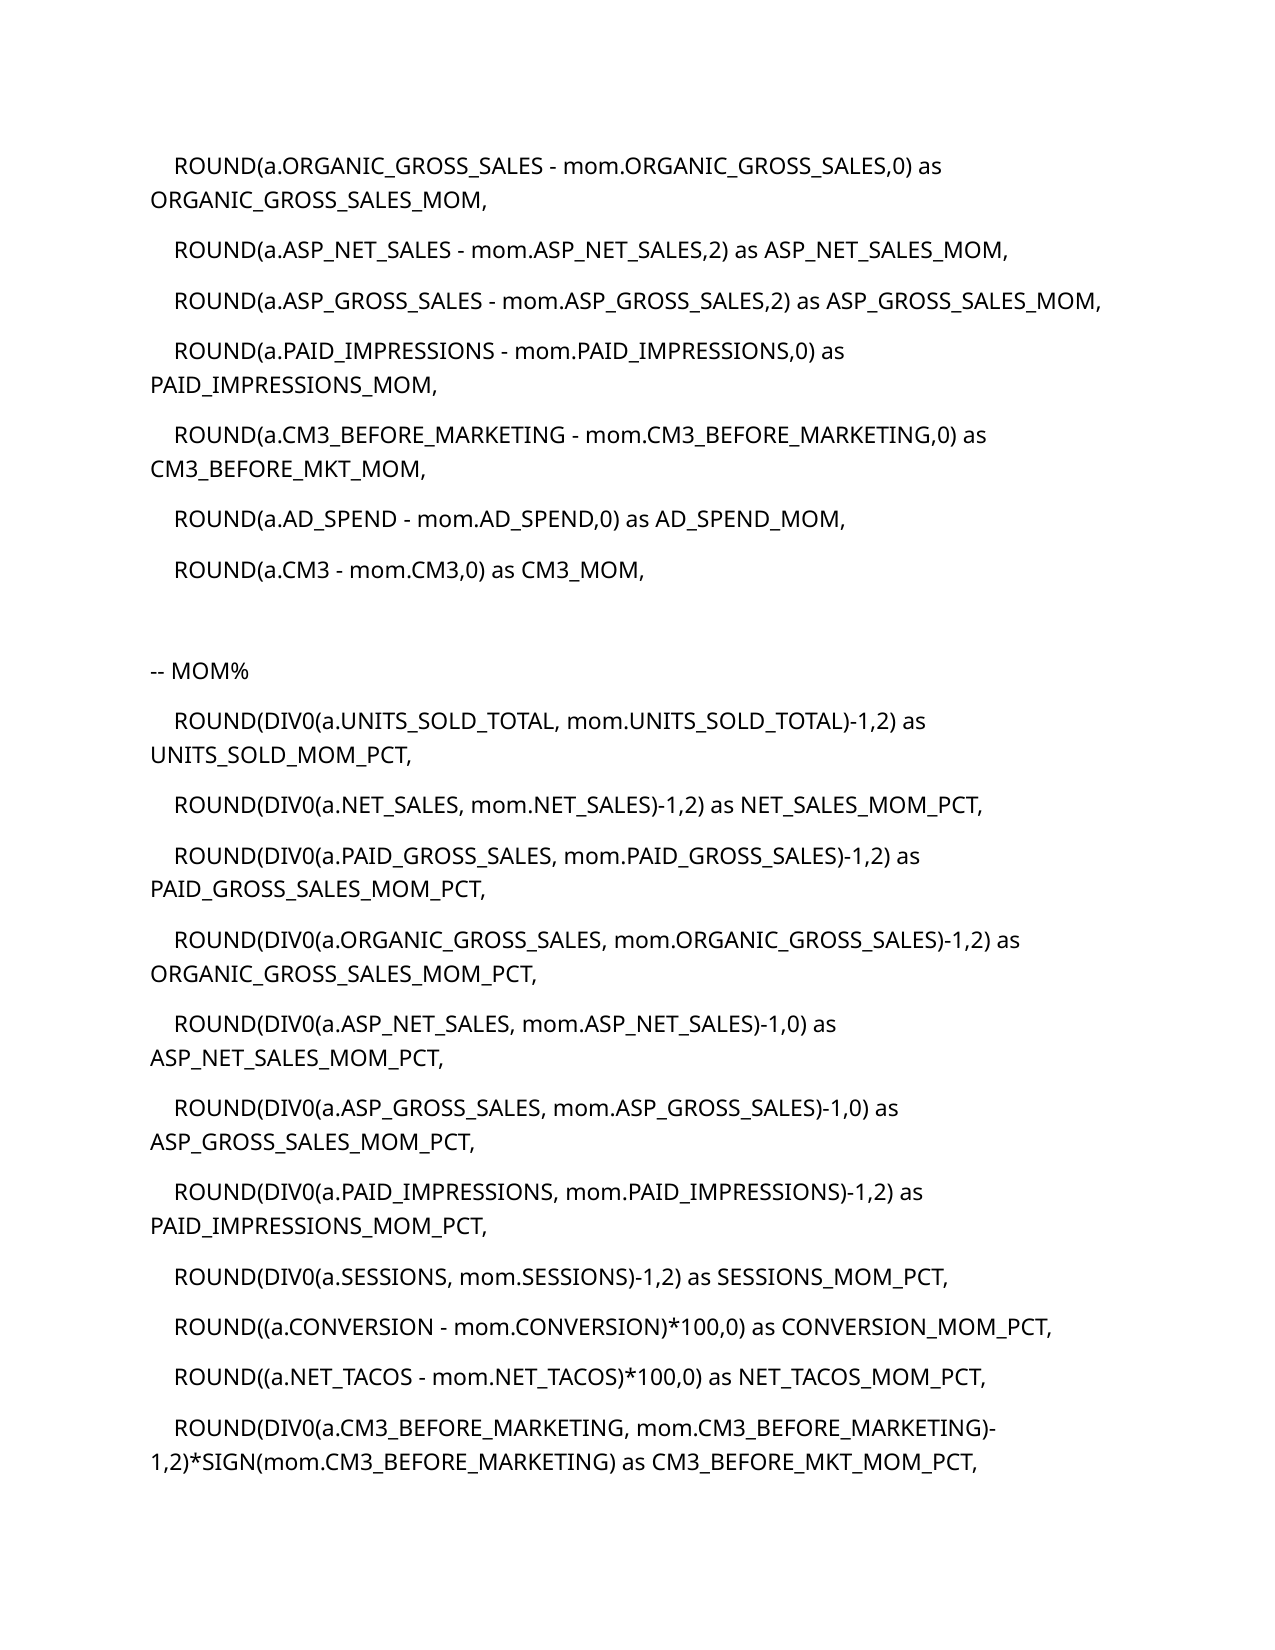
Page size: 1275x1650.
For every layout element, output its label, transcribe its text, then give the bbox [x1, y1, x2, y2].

text ROUND(DIV0(a.ASP_NET_SALES, mom.ASP_NET_SALES)-1,0) as ASP_NET_SALES_MOM_PCT, [150, 1008, 1125, 1073]
text ROUND(DIV0(a.PAID_IMPRESSIONS, mom.PAID_IMPRESSIONS)-1,2) as PAID_IMPRESSIONS_MOM_PCT, [150, 1176, 1125, 1241]
text ROUND(a.AD_SPEND - mom.AD_SPEND,0) as AD_SPEND_MOM, [150, 503, 1125, 534]
text ROUND(DIV0(a.SESSIONS, mom.SESSIONS)-1,2) as SESSIONS_MOM_PCT, [150, 1260, 1125, 1292]
text ROUND(DIV0(a.ASP_GROSS_SALES, mom.ASP_GROSS_SALES)-1,0) as ASP_GROSS_SALES_MOM_PCT, [150, 1092, 1125, 1157]
text ROUND((a.CONVERSION - mom.CONVERSION)*100,0) as CONVERSION_MOM_PCT, [150, 1311, 1125, 1342]
text ROUND(a.PAID_IMPRESSIONS - mom.PAID_IMPRESSIONS,0) as PAID_IMPRESSIONS_MOM, [150, 335, 1125, 400]
text ROUND(DIV0(a.PAID_GROSS_SALES, mom.PAID_GROSS_SALES)-1,2) as PAID_GROSS_SALES_MOM_PCT, [150, 839, 1125, 904]
text ROUND((a.NET_TACOS - mom.NET_TACOS)*100,0) as NET_TACOS_MOM_PCT, [150, 1361, 1125, 1392]
text ROUND(DIV0(a.ORGANIC_GROSS_SALES, mom.ORGANIC_GROSS_SALES)-1,2) as ORGANIC_GROSS_SALES_MOM_PCT, [150, 924, 1125, 989]
text -- MOM% [150, 654, 1125, 686]
text ROUND(a.ORGANIC_GROSS_SALES - mom.ORGANIC_GROSS_SALES,0) as ORGANIC_GROSS_SALES_MOM, [150, 150, 1125, 215]
text ROUND(DIV0(a.CM3_BEFORE_MARKETING, mom.CM3_BEFORE_MARKETING)-1,2)*SIGN(mom.CM3_BEFORE_MARKETING) as CM3_BEFORE_MKT_MOM_PCT, [150, 1412, 1125, 1477]
text ROUND(DIV0(a.NET_SALES, mom.NET_SALES)-1,2) as NET_SALES_MOM_PCT, [150, 789, 1125, 820]
text ROUND(a.ASP_NET_SALES - mom.ASP_NET_SALES,2) as ASP_NET_SALES_MOM, [150, 234, 1125, 265]
text ROUND(a.CM3_BEFORE_MARKETING - mom.CM3_BEFORE_MARKETING,0) as CM3_BEFORE_MKT_MOM, [150, 419, 1125, 484]
text ROUND(DIV0(a.UNITS_SOLD_TOTAL, mom.UNITS_SOLD_TOTAL)-1,2) as UNITS_SOLD_MOM_PCT, [150, 705, 1125, 770]
text ROUND(a.ASP_GROSS_SALES - mom.ASP_GROSS_SALES,2) as ASP_GROSS_SALES_MOM, [150, 284, 1125, 316]
text ROUND(a.CM3 - mom.CM3,0) as CM3_MOM, [150, 554, 1125, 585]
